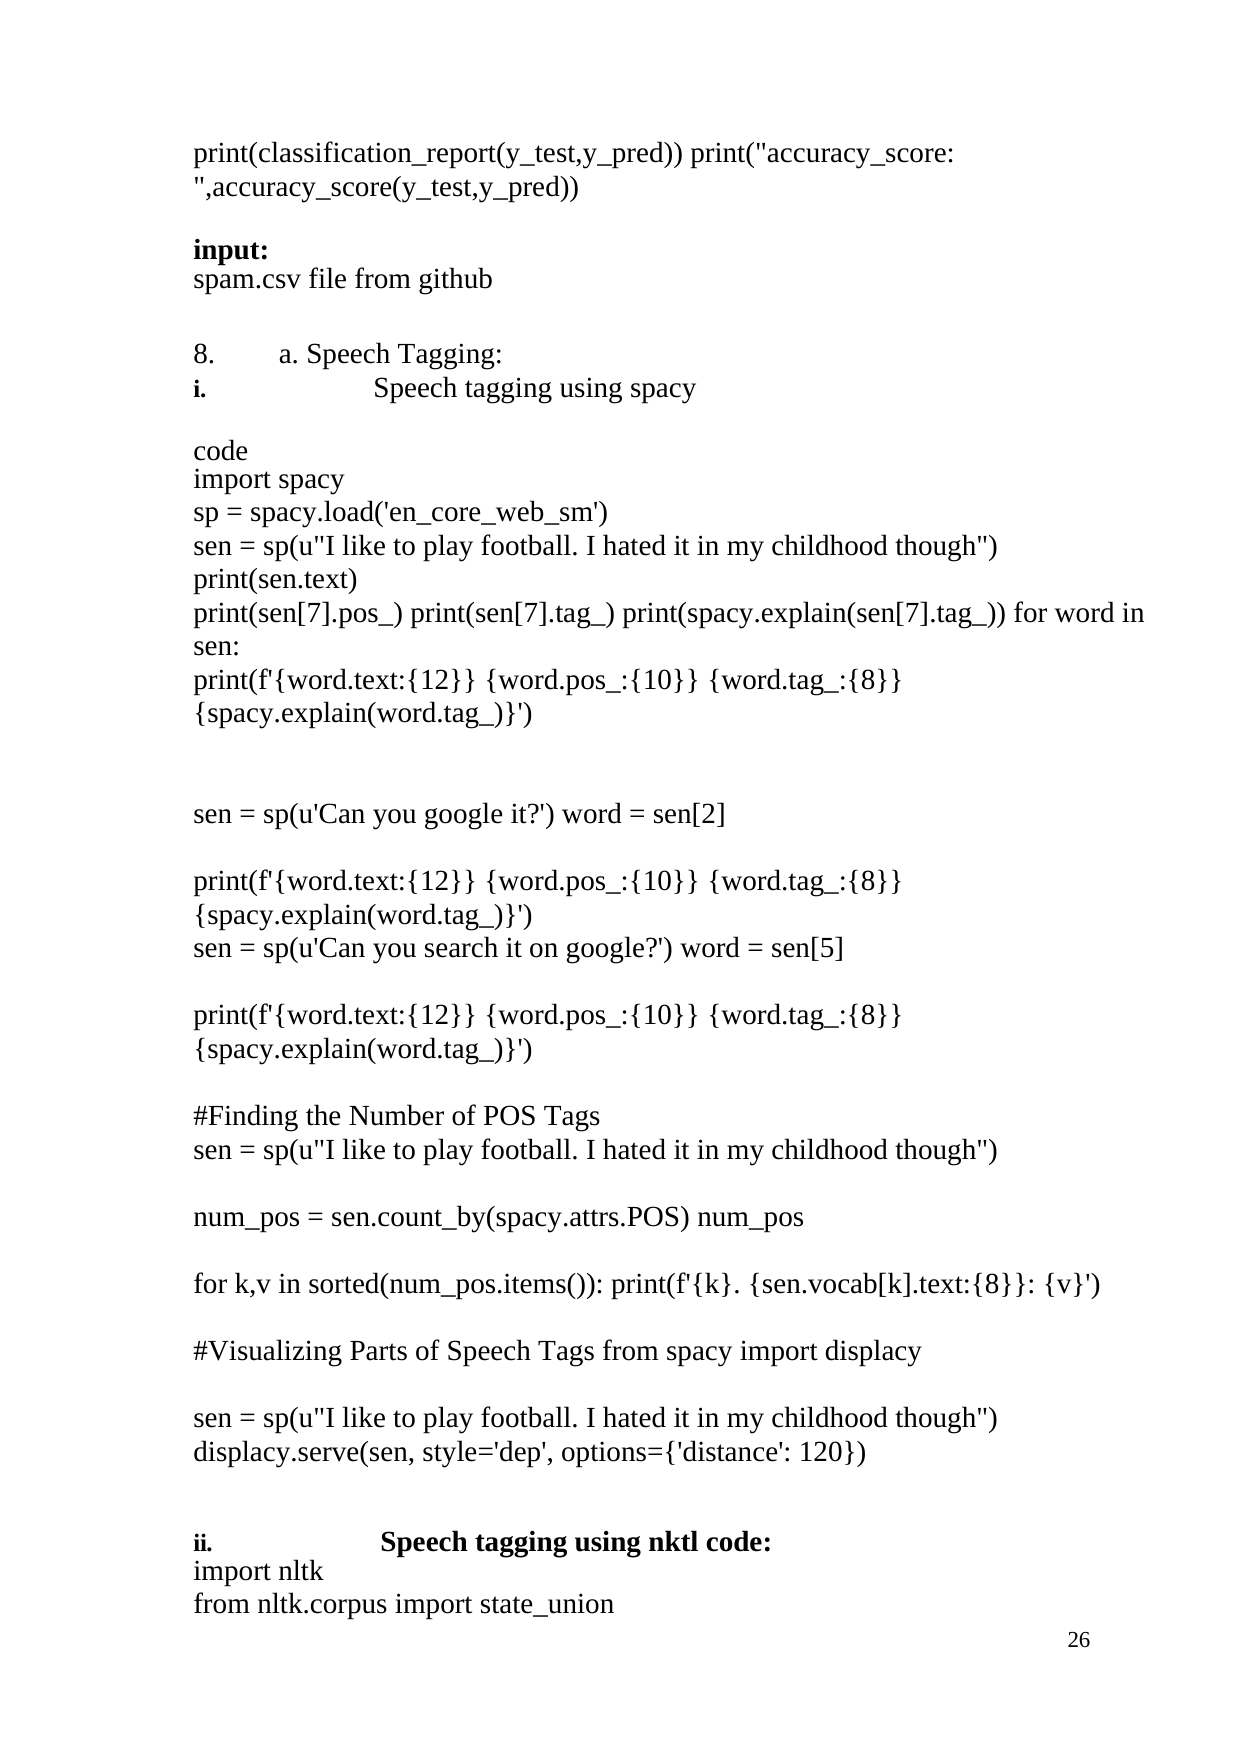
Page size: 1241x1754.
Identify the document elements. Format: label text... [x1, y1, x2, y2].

text {spacy.explain(word.tag_)}') [193, 696, 1165, 729]
text from nltk.corpus import state_union [193, 1587, 1165, 1620]
text print(f'{word.text:{12}} {word.pos_:{10}} {word.tag_:{8}} [193, 662, 1165, 696]
text sen = sp(u'Can you search it on google?') word = sen[5] [193, 930, 1165, 964]
text print(sen[7].pos_) print(sen[7].tag_) print(spacy.explain(sen[7].tag_)) for word in sen: [193, 595, 1165, 662]
text print(f'{word.text:{12}} {word.pos_:{10}} {word.tag_:{8}} [193, 997, 1165, 1031]
text sp = spacy.load('en_core_web_sm') [193, 494, 1165, 528]
text sen = sp(u'Can you google it?') word = sen[2] [193, 796, 1165, 830]
text for k,v in sorted(num_pos.items()): print(f'{k}. {sen.vocab[k].text:{8}}: {v}') [193, 1266, 1165, 1299]
text sen = sp(u"I like to play football. I hated it in my childhood though") print(sen.text) [193, 528, 1165, 595]
text print(f'{word.text:{12}} {word.pos_:{10}} {word.tag_:{8}} [193, 863, 1165, 897]
text #Visualizing Parts of Speech Tags from spacy import displacy [193, 1333, 1165, 1367]
text num_pos = sen.count_by(spacy.attrs.POS) num_pos [193, 1199, 1165, 1232]
text print(classification_report(y_test,y_pred)) print("accuracy_score: ",accuracy_score(y_test,y_pred)) [193, 136, 1165, 203]
subtitle Speech tagging using nktl code: [193, 1501, 1165, 1558]
text {spacy.explain(word.tag_)}') [193, 897, 1165, 930]
text spam.csv file from github [193, 265, 1165, 294]
text code [193, 437, 1165, 466]
list a. Speech Tagging: [193, 337, 1165, 370]
subtitle input: [193, 237, 1165, 265]
text sen = sp(u"I like to play football. I hated it in my childhood though") displacy.serve(sen, style='dep', options={'distance': 120}) [193, 1400, 1165, 1467]
text sen = sp(u"I like to play football. I hated it in my childhood though") [193, 1132, 1165, 1165]
list Speech tagging using spacy [193, 370, 1165, 404]
text import spacy [193, 466, 1165, 494]
text #Finding the Number of POS Tags [193, 1098, 1165, 1132]
text {spacy.explain(word.tag_)}') [193, 1031, 1165, 1065]
text import nltk [193, 1558, 1165, 1587]
